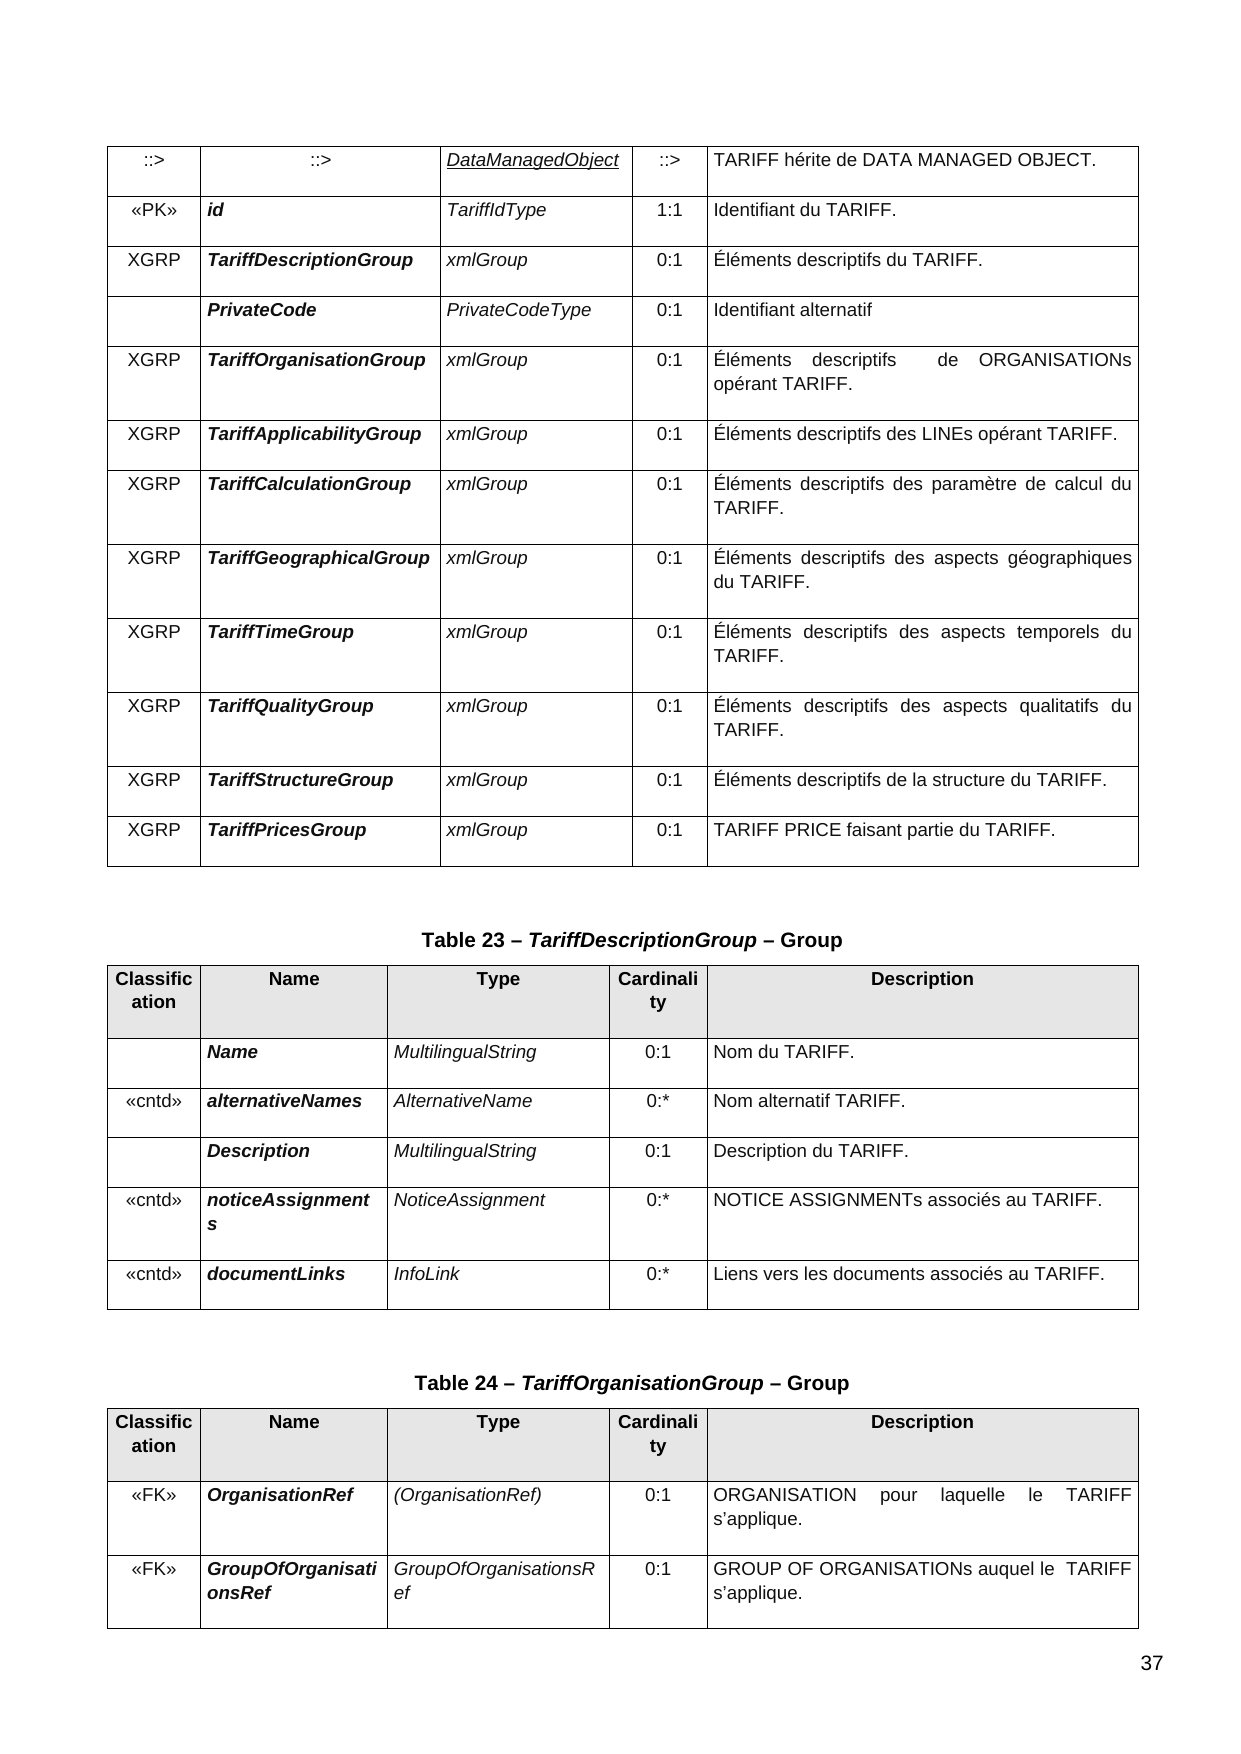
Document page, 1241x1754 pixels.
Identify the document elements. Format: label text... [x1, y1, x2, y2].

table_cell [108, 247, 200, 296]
title Table 23 – TariffDescriptionGroup – Group [100, 928, 1163, 952]
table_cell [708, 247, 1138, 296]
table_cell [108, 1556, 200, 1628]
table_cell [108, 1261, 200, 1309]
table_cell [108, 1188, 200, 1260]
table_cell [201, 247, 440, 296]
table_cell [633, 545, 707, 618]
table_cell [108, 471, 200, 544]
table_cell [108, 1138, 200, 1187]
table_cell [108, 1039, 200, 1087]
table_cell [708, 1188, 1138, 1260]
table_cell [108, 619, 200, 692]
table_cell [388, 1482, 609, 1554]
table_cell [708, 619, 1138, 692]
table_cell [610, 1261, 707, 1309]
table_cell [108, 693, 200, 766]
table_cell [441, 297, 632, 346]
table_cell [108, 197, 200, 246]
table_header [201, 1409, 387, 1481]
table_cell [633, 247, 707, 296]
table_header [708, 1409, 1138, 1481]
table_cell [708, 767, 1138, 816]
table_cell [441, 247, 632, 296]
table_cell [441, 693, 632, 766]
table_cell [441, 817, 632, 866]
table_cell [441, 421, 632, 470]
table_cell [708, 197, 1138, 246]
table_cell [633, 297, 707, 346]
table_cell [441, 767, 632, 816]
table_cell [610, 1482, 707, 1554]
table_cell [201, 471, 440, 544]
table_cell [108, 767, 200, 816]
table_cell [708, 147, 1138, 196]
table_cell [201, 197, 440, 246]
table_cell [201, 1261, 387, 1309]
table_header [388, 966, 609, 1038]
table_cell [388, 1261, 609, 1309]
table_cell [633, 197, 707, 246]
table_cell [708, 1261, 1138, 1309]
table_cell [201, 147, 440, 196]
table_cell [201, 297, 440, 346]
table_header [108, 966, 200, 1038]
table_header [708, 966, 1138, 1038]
title Table 24 – TariffOrganisationGroup – Group [100, 1371, 1163, 1395]
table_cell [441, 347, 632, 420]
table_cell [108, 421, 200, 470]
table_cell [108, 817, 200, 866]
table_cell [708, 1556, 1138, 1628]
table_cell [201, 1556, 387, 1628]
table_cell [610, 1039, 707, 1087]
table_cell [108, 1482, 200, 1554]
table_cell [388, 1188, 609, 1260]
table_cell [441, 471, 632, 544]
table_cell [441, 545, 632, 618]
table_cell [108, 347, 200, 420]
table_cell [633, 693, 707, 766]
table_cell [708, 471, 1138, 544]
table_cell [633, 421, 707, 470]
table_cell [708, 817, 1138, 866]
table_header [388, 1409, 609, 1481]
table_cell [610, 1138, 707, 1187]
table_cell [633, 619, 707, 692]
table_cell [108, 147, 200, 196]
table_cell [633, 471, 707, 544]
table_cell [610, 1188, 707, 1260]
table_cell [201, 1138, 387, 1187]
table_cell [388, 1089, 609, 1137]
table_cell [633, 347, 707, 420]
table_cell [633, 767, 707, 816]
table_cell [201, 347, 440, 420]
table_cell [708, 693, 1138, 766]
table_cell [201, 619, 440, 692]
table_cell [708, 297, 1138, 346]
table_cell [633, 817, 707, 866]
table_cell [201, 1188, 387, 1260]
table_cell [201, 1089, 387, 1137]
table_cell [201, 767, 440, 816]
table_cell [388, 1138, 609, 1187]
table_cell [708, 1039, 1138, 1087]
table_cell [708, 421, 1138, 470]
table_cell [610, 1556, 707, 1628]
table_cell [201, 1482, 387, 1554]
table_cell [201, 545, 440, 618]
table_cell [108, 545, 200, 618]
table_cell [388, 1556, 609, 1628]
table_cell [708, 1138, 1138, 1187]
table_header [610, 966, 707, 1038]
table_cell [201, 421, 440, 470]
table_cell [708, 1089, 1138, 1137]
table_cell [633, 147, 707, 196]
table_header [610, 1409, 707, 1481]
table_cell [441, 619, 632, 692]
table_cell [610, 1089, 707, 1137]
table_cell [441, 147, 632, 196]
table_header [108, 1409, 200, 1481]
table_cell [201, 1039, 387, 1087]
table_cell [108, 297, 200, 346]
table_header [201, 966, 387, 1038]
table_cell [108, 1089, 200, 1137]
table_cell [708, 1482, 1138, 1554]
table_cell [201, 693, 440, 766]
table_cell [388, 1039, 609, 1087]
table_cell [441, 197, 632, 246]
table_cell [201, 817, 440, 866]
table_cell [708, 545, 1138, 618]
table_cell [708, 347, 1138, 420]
